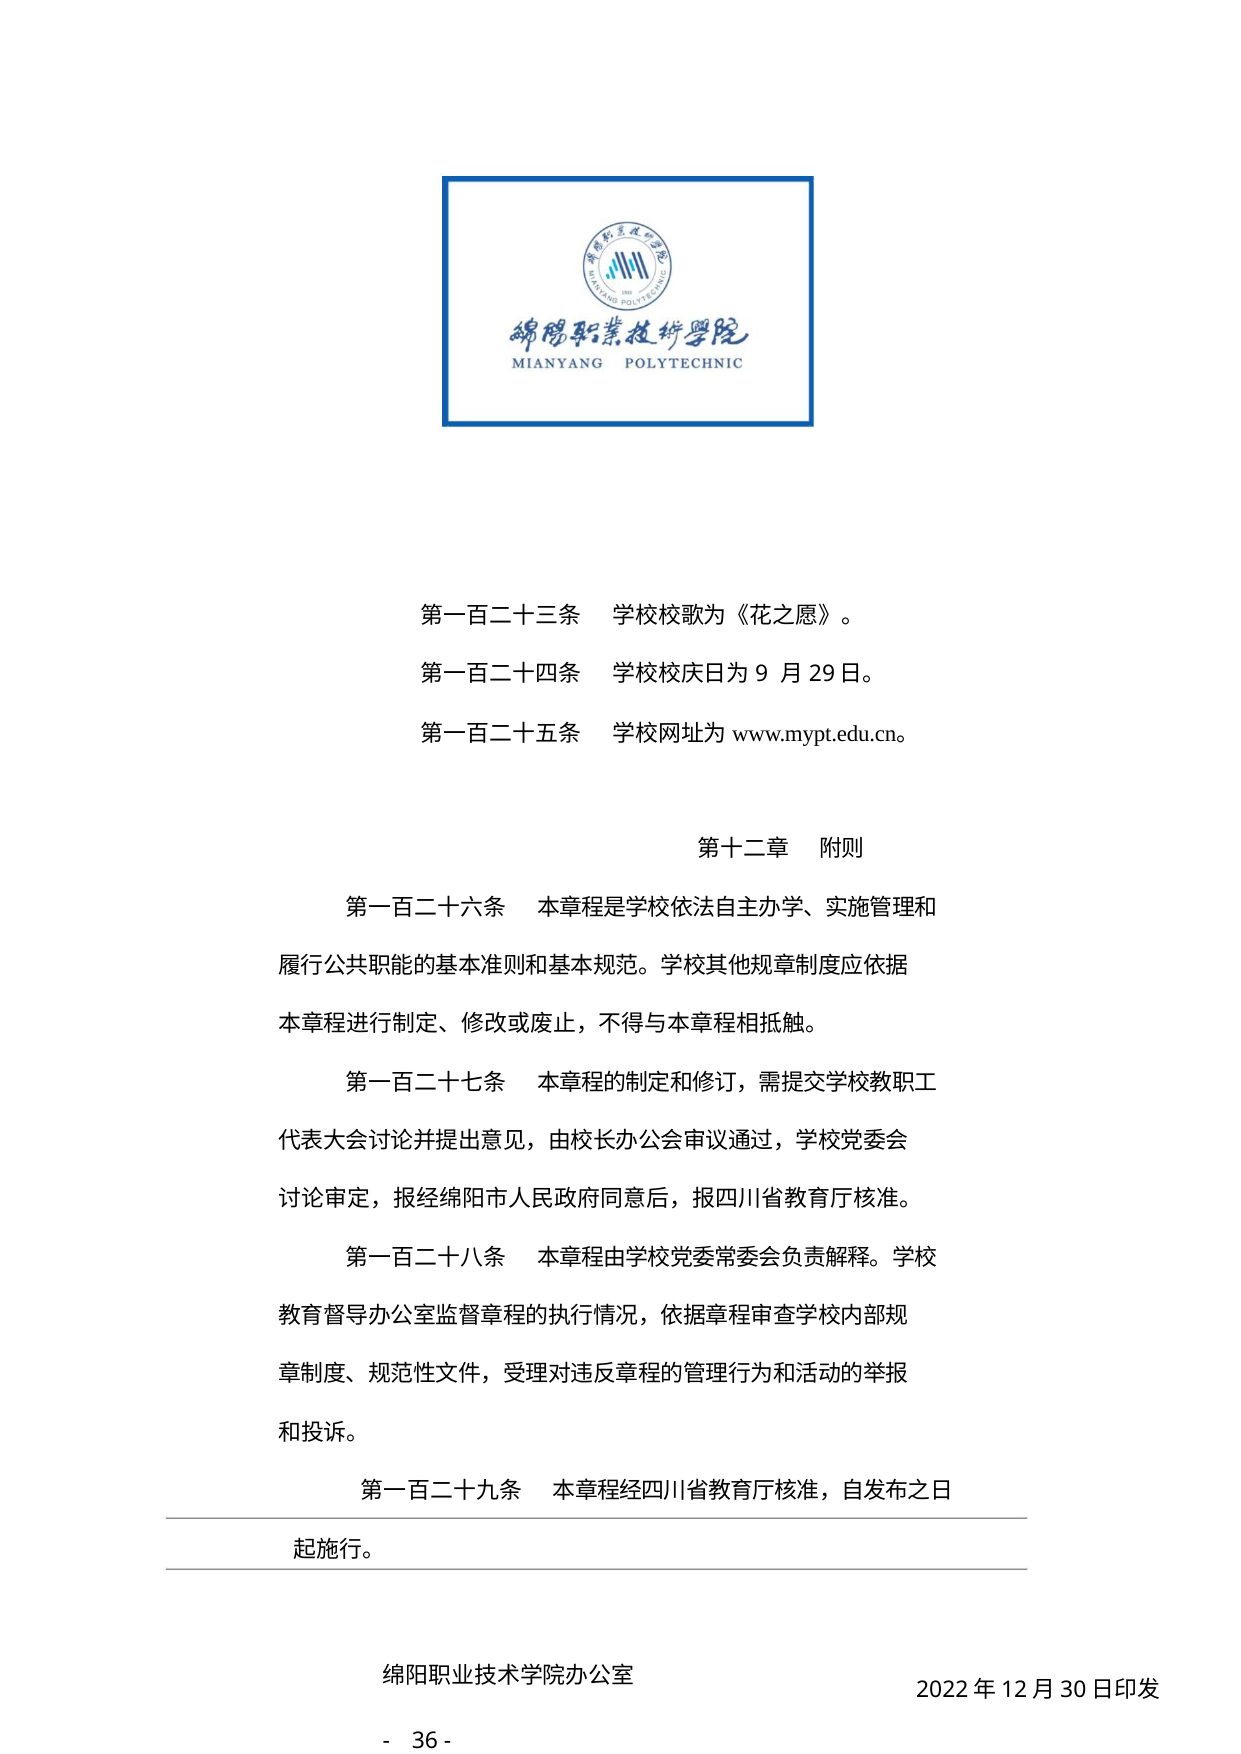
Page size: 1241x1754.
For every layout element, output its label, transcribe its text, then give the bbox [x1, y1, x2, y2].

picture [163, 1515, 1029, 1521]
text 第一百二十八条 本章程由学校党委常委会负责解释。学校 [345, 1238, 1240, 1272]
text 绵阳职业技术学院办公室 [382, 1660, 729, 1689]
text 第一百二十九条 本章程经四川省教育厅核准，自发布之日 [361, 1472, 1240, 1505]
text 履行公共职能的基本准则和基本规范。学校其他规章制度应依据 [278, 947, 1240, 980]
picture [439, 173, 816, 429]
text 第一百二十四条 学校校庆日为 9月 29日。 [420, 655, 1164, 688]
text 第一百二十五条 学校网址为 www.mypt.edu.cn。 [420, 712, 1164, 749]
text 代表大会讨论并提出意见，由校长办公会审议通过，学校党委会 [278, 1122, 1240, 1155]
text 章制度、规范性文件，受理对违反章程的管理行为和活动的举报 [278, 1355, 1240, 1388]
text 36 - [422, 1725, 729, 1754]
text 起施行。 [294, 1531, 1240, 1564]
text 第一百二十七条 本章程的制定和修订，需提交学校教职工 [345, 1063, 1240, 1097]
text 本章程进行制定、修改或废止，不得与本章程相抵触。 [278, 1005, 1240, 1038]
text 第一百二十三条 学校校歌为《花之愿》。 [420, 597, 1164, 630]
text - [382, 1725, 422, 1754]
text 2022年 12月 30日印发 [916, 1674, 1240, 1703]
picture [163, 1566, 1029, 1572]
text 第一百二十六条 本章程是学校依法自主办学、实施管理和 [345, 889, 1240, 922]
text 讨论审定，报经绵阳市人民政府同意后，报四川省教育厅核准。 [278, 1180, 1240, 1213]
text 第十二章 附则 [697, 830, 955, 863]
text 教育督导办公室监督章程的执行情况，依据章程审查学校内部规 [278, 1297, 1240, 1330]
text 和投诉。 [278, 1414, 1240, 1447]
